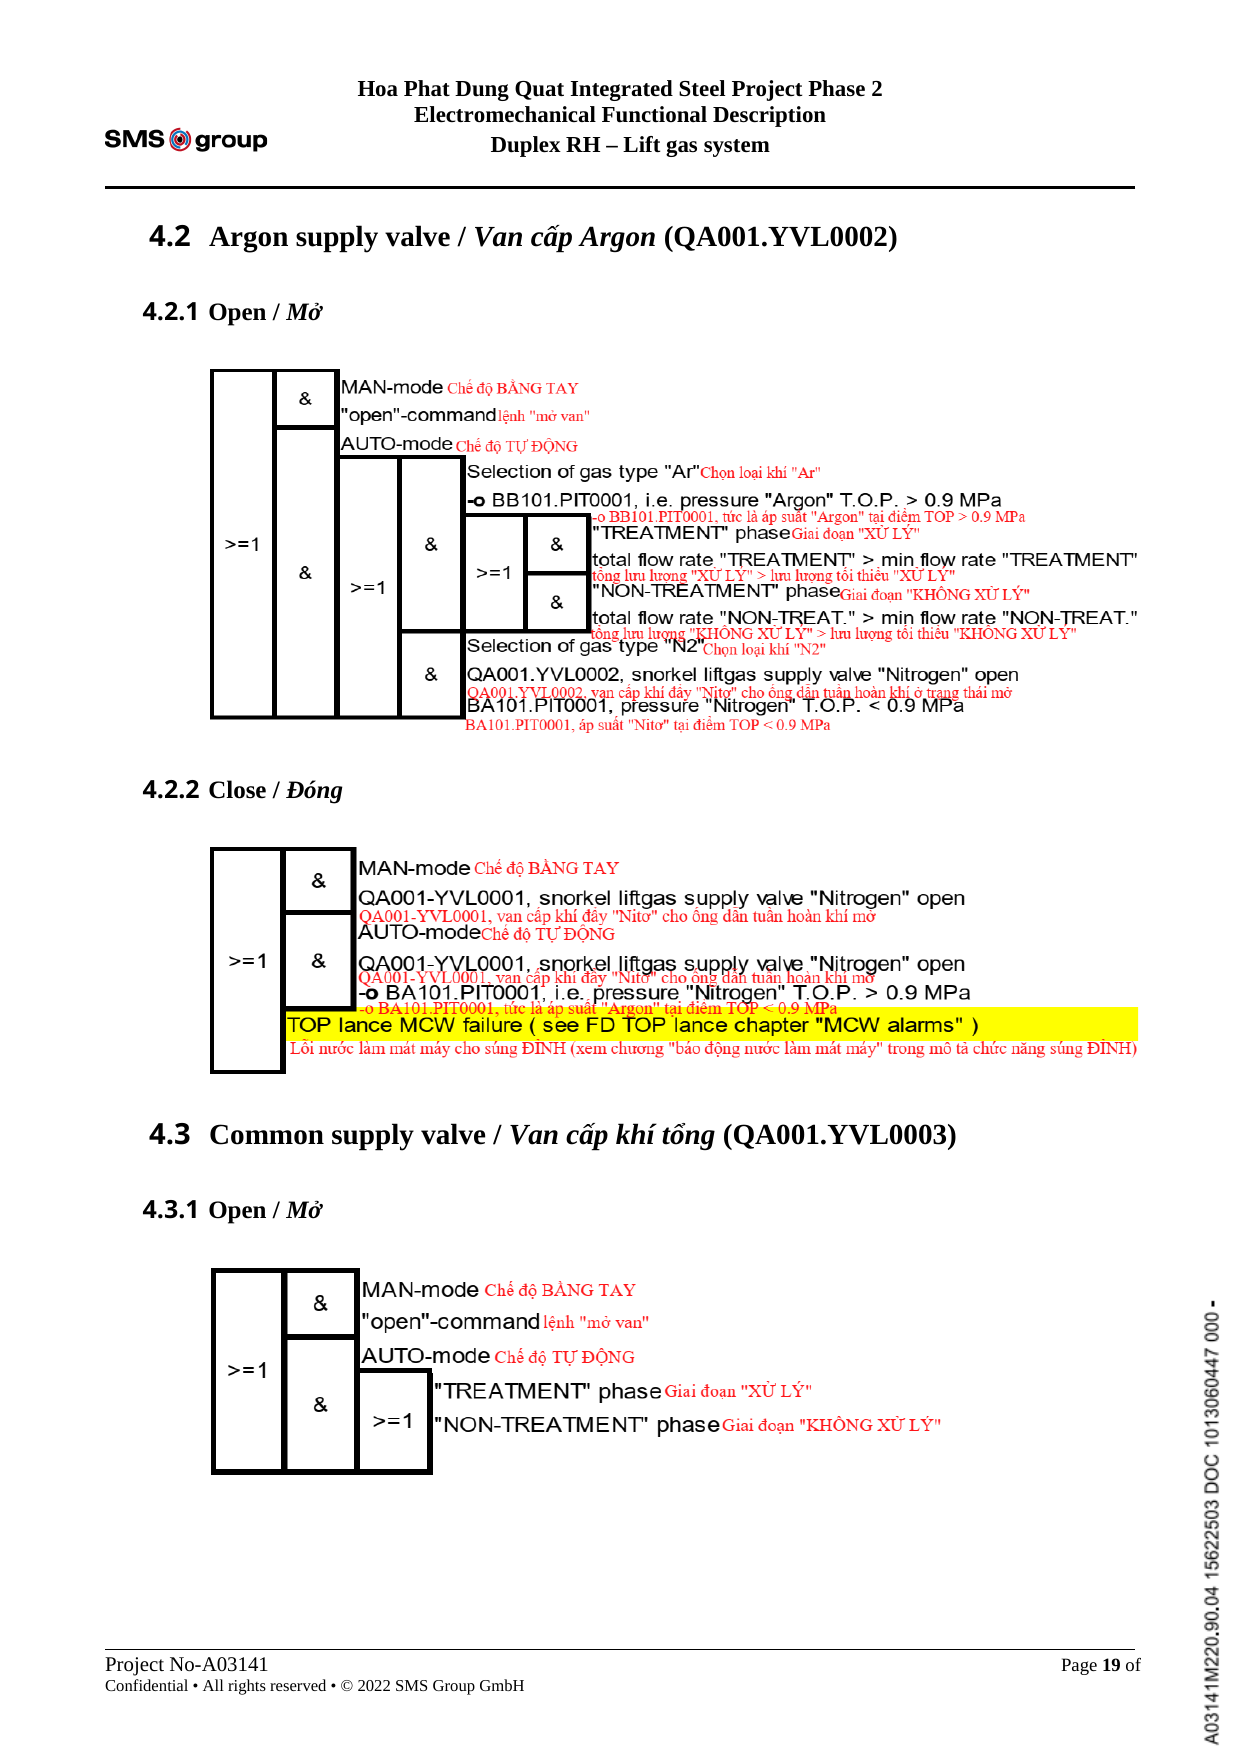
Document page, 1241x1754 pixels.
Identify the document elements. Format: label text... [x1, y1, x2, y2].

list Argon supply valve / Van cấp Argon (QA001.YVL0002) [149, 215, 1135, 255]
list Common supply valve / Van cấp khí tổng (QA001.YVL0003) [149, 1113, 1135, 1153]
picture [208, 844, 1139, 1075]
picture [208, 1265, 944, 1476]
list Open / Mở [142, 1192, 1135, 1226]
list Close / Đóng [142, 771, 1135, 805]
picture [208, 366, 1139, 733]
list Open / Mở [142, 294, 1135, 328]
picture [1200, 1297, 1222, 1748]
picture [105, 127, 268, 153]
